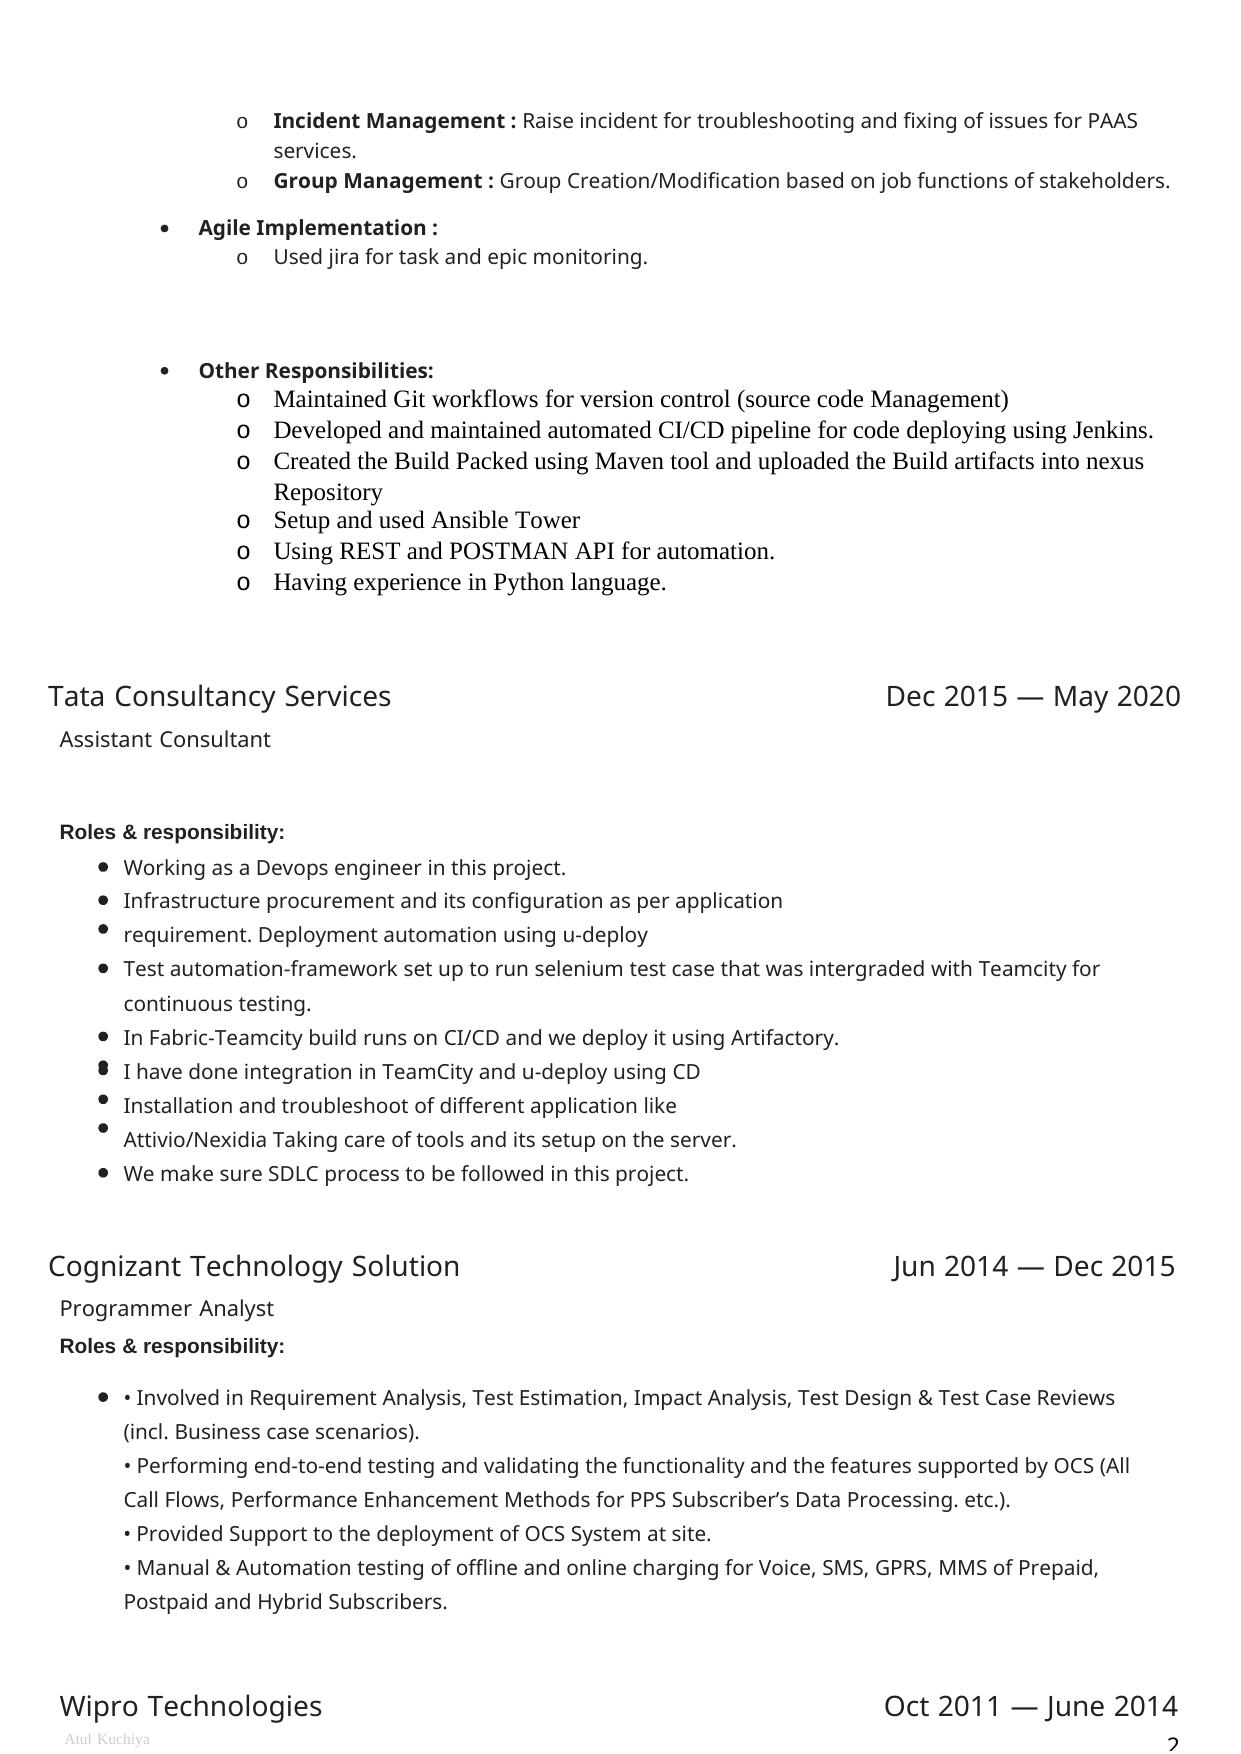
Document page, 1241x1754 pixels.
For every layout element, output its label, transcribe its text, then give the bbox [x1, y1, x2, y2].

list Incident Management : Raise incident for troubleshooting and fixing of issues for PAAS services. [236, 106, 1192, 165]
text Installation and troubleshoot of different application like Attivio/Nexidia Taking care of tools and its setup on the server. [123, 1091, 766, 1153]
list Group Management : Group Creation/Modification based on job functions of stakeholders. [236, 167, 1192, 195]
text We make sure SDLC process to be followed in this project. [123, 1159, 1192, 1187]
list Agile Implementation : [161, 213, 1192, 242]
list Maintained Git workflows for version control (source code Management) [236, 384, 1192, 415]
subtitle Tata Consultancy Services Dec 2015 — May 2020 [48, 677, 1192, 715]
list Used jira for task and epic monitoring. [236, 242, 1192, 270]
subtitle Roles & responsibility: [59, 1334, 1192, 1358]
text In Fabric-Teamcity build runs on CI/CD and we deploy it using Artifactory. [123, 1023, 904, 1051]
list Involved in Requirement Analysis, Test Estimation, Impact Analysis, Test Design & Test Case Reviews (incl. Business case scenarios). [123, 1383, 1131, 1446]
subtitle Roles & responsibility: [59, 819, 1192, 843]
list Performing end-to-end testing and validating the functionality and the features supported by OCS (All Call Flows, Performance Enhancement Methods for PPS Subscriber’s Data Processing. etc.). [123, 1451, 1170, 1514]
subtitle Programmer Analyst [59, 1293, 1192, 1323]
subtitle Assistant Consultant [59, 724, 1192, 753]
list Developed and maintained automated CI/CD pipeline for code deploying using Jenkins. [236, 415, 1192, 446]
text Working as a Devops engineer in this project. [123, 853, 1192, 882]
list Provided Support to the deployment of OCS System at site. [123, 1519, 1192, 1548]
subtitle Cognizant Technology Solution Jun 2014 — Dec 2015 [48, 1246, 1192, 1284]
text Test automation-framework set up to run selenium test case that was intergraded with Teamcity for continuous testing. [123, 954, 1178, 1017]
text Infrastructure procurement and its configuration as per application requirement. Deployment automation using u-deploy [123, 886, 904, 949]
list Using REST and POSTMAN API for automation. [236, 536, 1192, 567]
text I have done integration in TeamCity and u-deploy using CD [123, 1057, 766, 1085]
list Having experience in Python language. [236, 567, 1192, 598]
list Created the Build Packed using Maven tool and uploaded the Build artifacts into nexus Repository [236, 446, 1192, 505]
list Manual & Automation testing of offline and online charging for Voice, SMS, GPRS, MMS of Prepaid, Postpaid and Hybrid Subscribers. [123, 1553, 1181, 1615]
list Other Responsibilities: [161, 356, 1192, 384]
subtitle Wipro Technologies Oct 2011 — June 2014 [59, 1687, 1192, 1725]
list Setup and used Ansible Tower [236, 505, 1192, 536]
